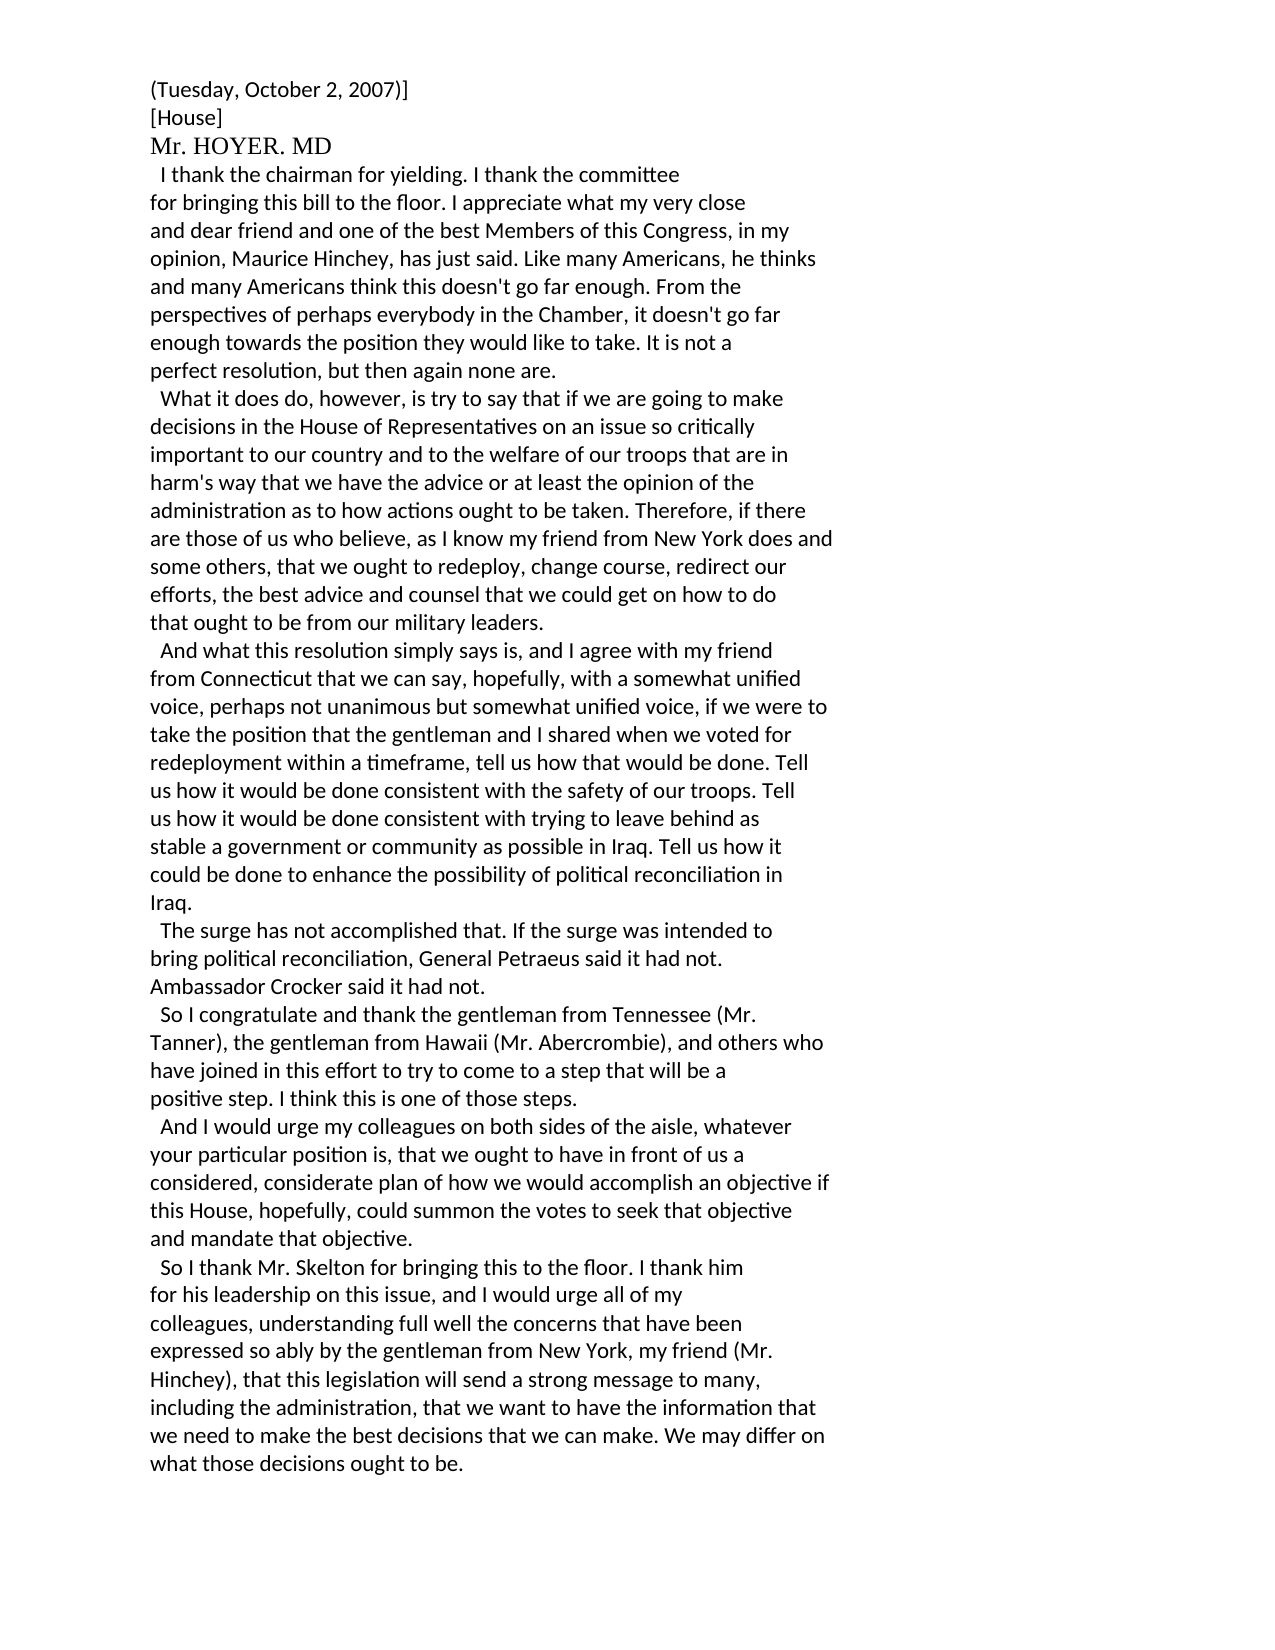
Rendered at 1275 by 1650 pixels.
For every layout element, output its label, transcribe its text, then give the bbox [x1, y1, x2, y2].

text perspectives of perhaps everybody in the Chamber, it doesn't go far [150, 300, 1125, 328]
text So I thank Mr. Skelton for bringing this to the floor. I thank him [150, 1253, 1125, 1281]
text Hinchey), that this legislation will send a strong message to many, [150, 1365, 1125, 1393]
text what those decisions ought to be. [150, 1449, 1125, 1477]
text and many Americans think this doesn't go far enough. From the [150, 272, 1125, 300]
text from Connecticut that we can say, hopefully, with a somewhat unified [150, 664, 1125, 692]
text What it does do, however, is try to say that if we are going to make [150, 384, 1125, 412]
text some others, that we ought to redeploy, change course, redirect our [150, 552, 1125, 580]
text we need to make the best decisions that we can make. We may differ on [150, 1421, 1125, 1449]
text decisions in the House of Representatives on an issue so critically [150, 412, 1125, 440]
text Iraq. [150, 888, 1125, 916]
text us how it would be done consistent with the safety of our troops. Tell [150, 776, 1125, 804]
text I thank the chairman for yielding. I thank the committee [150, 160, 1125, 188]
text efforts, the best advice and counsel that we could get on how to do [150, 580, 1125, 608]
text are those of us who believe, as I know my friend from New York does and [150, 524, 1125, 552]
text take the position that the gentleman and I shared when we voted for [150, 720, 1125, 748]
text And what this resolution simply says is, and I agree with my friend [150, 636, 1125, 664]
text and dear friend and one of the best Members of this Congress, in my [150, 216, 1125, 244]
text perfect resolution, but then again none are. [150, 356, 1125, 384]
text your particular position is, that we ought to have in front of us a [150, 1141, 1125, 1168]
text redeployment within a timeframe, tell us how that would be done. Tell [150, 748, 1125, 776]
text that ought to be from our military leaders. [150, 608, 1125, 636]
text positive step. I think this is one of those steps. [150, 1084, 1125, 1112]
text harm's way that we have the advice or at least the opinion of the [150, 468, 1125, 496]
text Tanner), the gentleman from Hawaii (Mr. Abercrombie), and others who [150, 1028, 1125, 1056]
text could be done to enhance the possibility of political reconciliation in [150, 860, 1125, 888]
text Ambassador Crocker said it had not. [150, 972, 1125, 1000]
text for his leadership on this issue, and I would urge all of my [150, 1281, 1125, 1309]
text including the administration, that we want to have the information that [150, 1393, 1125, 1421]
text have joined in this effort to try to come to a step that will be a [150, 1056, 1125, 1084]
text important to our country and to the welfare of our troops that are in [150, 440, 1125, 468]
text colleagues, understanding full well the concerns that have been [150, 1309, 1125, 1337]
text us how it would be done consistent with trying to leave behind as [150, 804, 1125, 832]
text And I would urge my colleagues on both sides of the aisle, whatever [150, 1112, 1125, 1141]
text stable a government or community as possible in Iraq. Tell us how it [150, 832, 1125, 860]
text for bringing this bill to the floor. I appreciate what my very close [150, 188, 1125, 216]
text voice, perhaps not unanimous but somewhat unified voice, if we were to [150, 692, 1125, 720]
text administration as to how actions ought to be taken. Therefore, if there [150, 496, 1125, 524]
text this House, hopefully, could summon the votes to seek that objective [150, 1197, 1125, 1224]
text opinion, Maurice Hinchey, has just said. Like many Americans, he thinks [150, 244, 1125, 272]
text The surge has not accomplished that. If the surge was intended to [150, 916, 1125, 944]
text enough towards the position they would like to take. It is not a [150, 328, 1125, 356]
text bring political reconciliation, General Petraeus said it had not. [150, 944, 1125, 972]
text expressed so ably by the gentleman from New York, my friend (Mr. [150, 1337, 1125, 1365]
text considered, considerate plan of how we would accomplish an objective if [150, 1168, 1125, 1197]
text and mandate that objective. [150, 1224, 1125, 1253]
text So I congratulate and thank the gentleman from Tennessee (Mr. [150, 1000, 1125, 1028]
